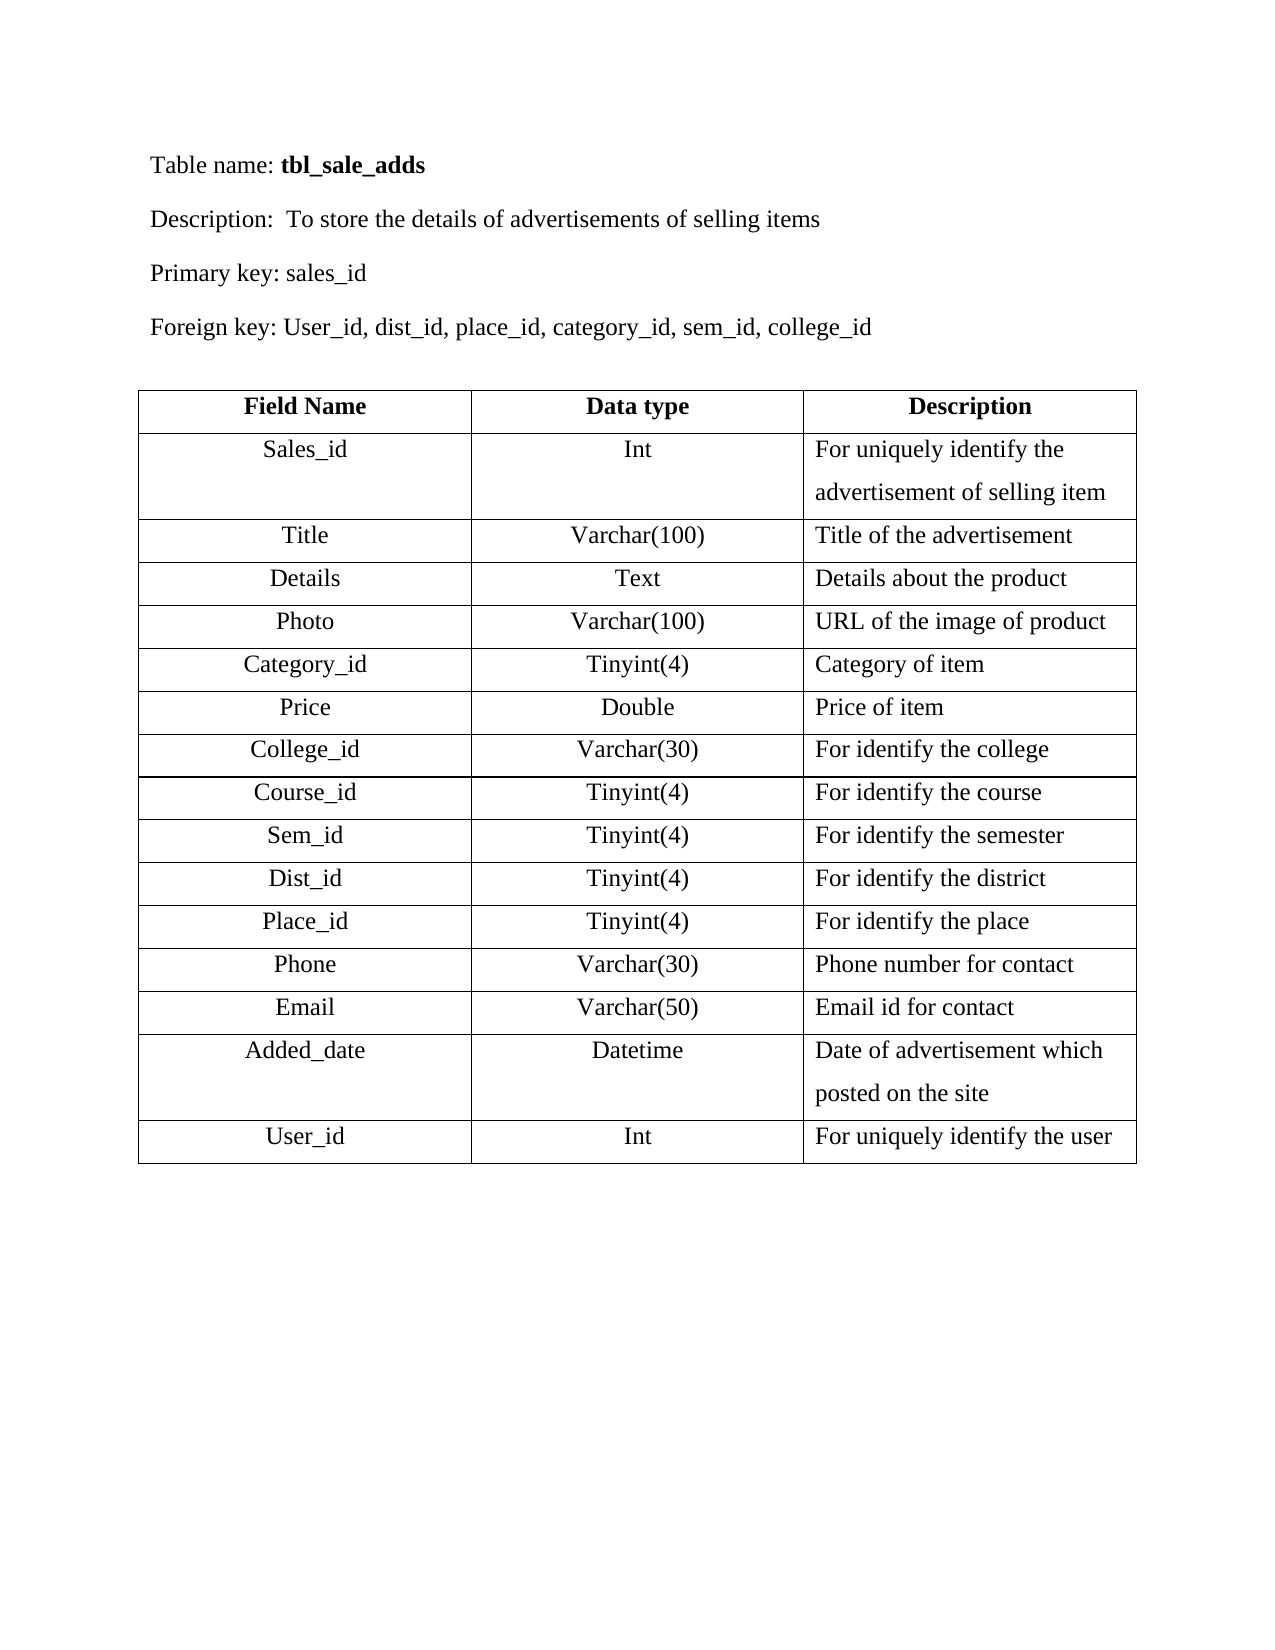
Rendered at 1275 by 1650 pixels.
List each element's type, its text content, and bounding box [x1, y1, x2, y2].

table_cell Datetime [472, 1035, 803, 1120]
table_cell For identify the semester [804, 820, 1136, 862]
table_cell Double [472, 692, 803, 733]
table_cell Details [139, 563, 471, 605]
table_cell Added_date [139, 1035, 471, 1120]
table_cell Sem_id [139, 820, 471, 862]
table_cell Dist_id [139, 863, 471, 905]
table_cell Sales_id [139, 434, 471, 519]
table_cell Phone [139, 949, 471, 991]
table_cell For uniquely identify the user [804, 1121, 1136, 1163]
table_cell Tinyint(4) [472, 649, 803, 691]
table_header Data type [472, 391, 803, 433]
table_cell Title [139, 520, 471, 562]
table_cell Category_id [139, 649, 471, 691]
table_cell User_id [139, 1121, 471, 1163]
table_cell Varchar(100) [472, 606, 803, 648]
text Description: To store the details of advertisements of selling items [150, 204, 1125, 233]
text Table name: tbl_sale_adds [150, 150, 1125, 179]
table_cell Varchar(30) [472, 949, 803, 991]
table_cell Int [472, 434, 803, 519]
table_cell For identify the district [804, 863, 1136, 905]
table_cell Photo [139, 606, 471, 648]
table_cell Phone number for contact [804, 949, 1136, 991]
table_cell Varchar(50) [472, 992, 803, 1034]
table_cell Details about the product [804, 563, 1136, 605]
table_cell For identify the course [804, 778, 1136, 819]
table_cell Course_id [139, 778, 471, 819]
table_cell URL of the image of product [804, 606, 1136, 648]
table_cell Tinyint(4) [472, 863, 803, 905]
table_cell Email id for contact [804, 992, 1136, 1034]
table_cell Email [139, 992, 471, 1034]
table_cell For uniquely identify the advertisement of selling item [804, 434, 1136, 519]
table_cell Category of item [804, 649, 1136, 691]
table_cell Text [472, 563, 803, 605]
table_cell Varchar(100) [472, 520, 803, 562]
table_header Description [804, 391, 1136, 433]
table_cell For identify the college [804, 735, 1136, 776]
table_cell Int [472, 1121, 803, 1163]
table_cell Title of the advertisement [804, 520, 1136, 562]
table_cell Tinyint(4) [472, 906, 803, 948]
table_cell Tinyint(4) [472, 778, 803, 819]
table_cell Varchar(30) [472, 735, 803, 776]
table_cell Price of item [804, 692, 1136, 733]
text Foreign key: User_id, dist_id, place_id, category_id, sem_id, college_id [150, 312, 1125, 340]
text Primary key: sales_id [150, 258, 1125, 286]
table_cell For identify the place [804, 906, 1136, 948]
table_header Field Name [139, 391, 471, 433]
table_cell College_id [139, 735, 471, 776]
table_cell Date of advertisement which posted on the site [804, 1035, 1136, 1120]
table_cell Place_id [139, 906, 471, 948]
table_cell Tinyint(4) [472, 820, 803, 862]
table_cell Price [139, 692, 471, 733]
